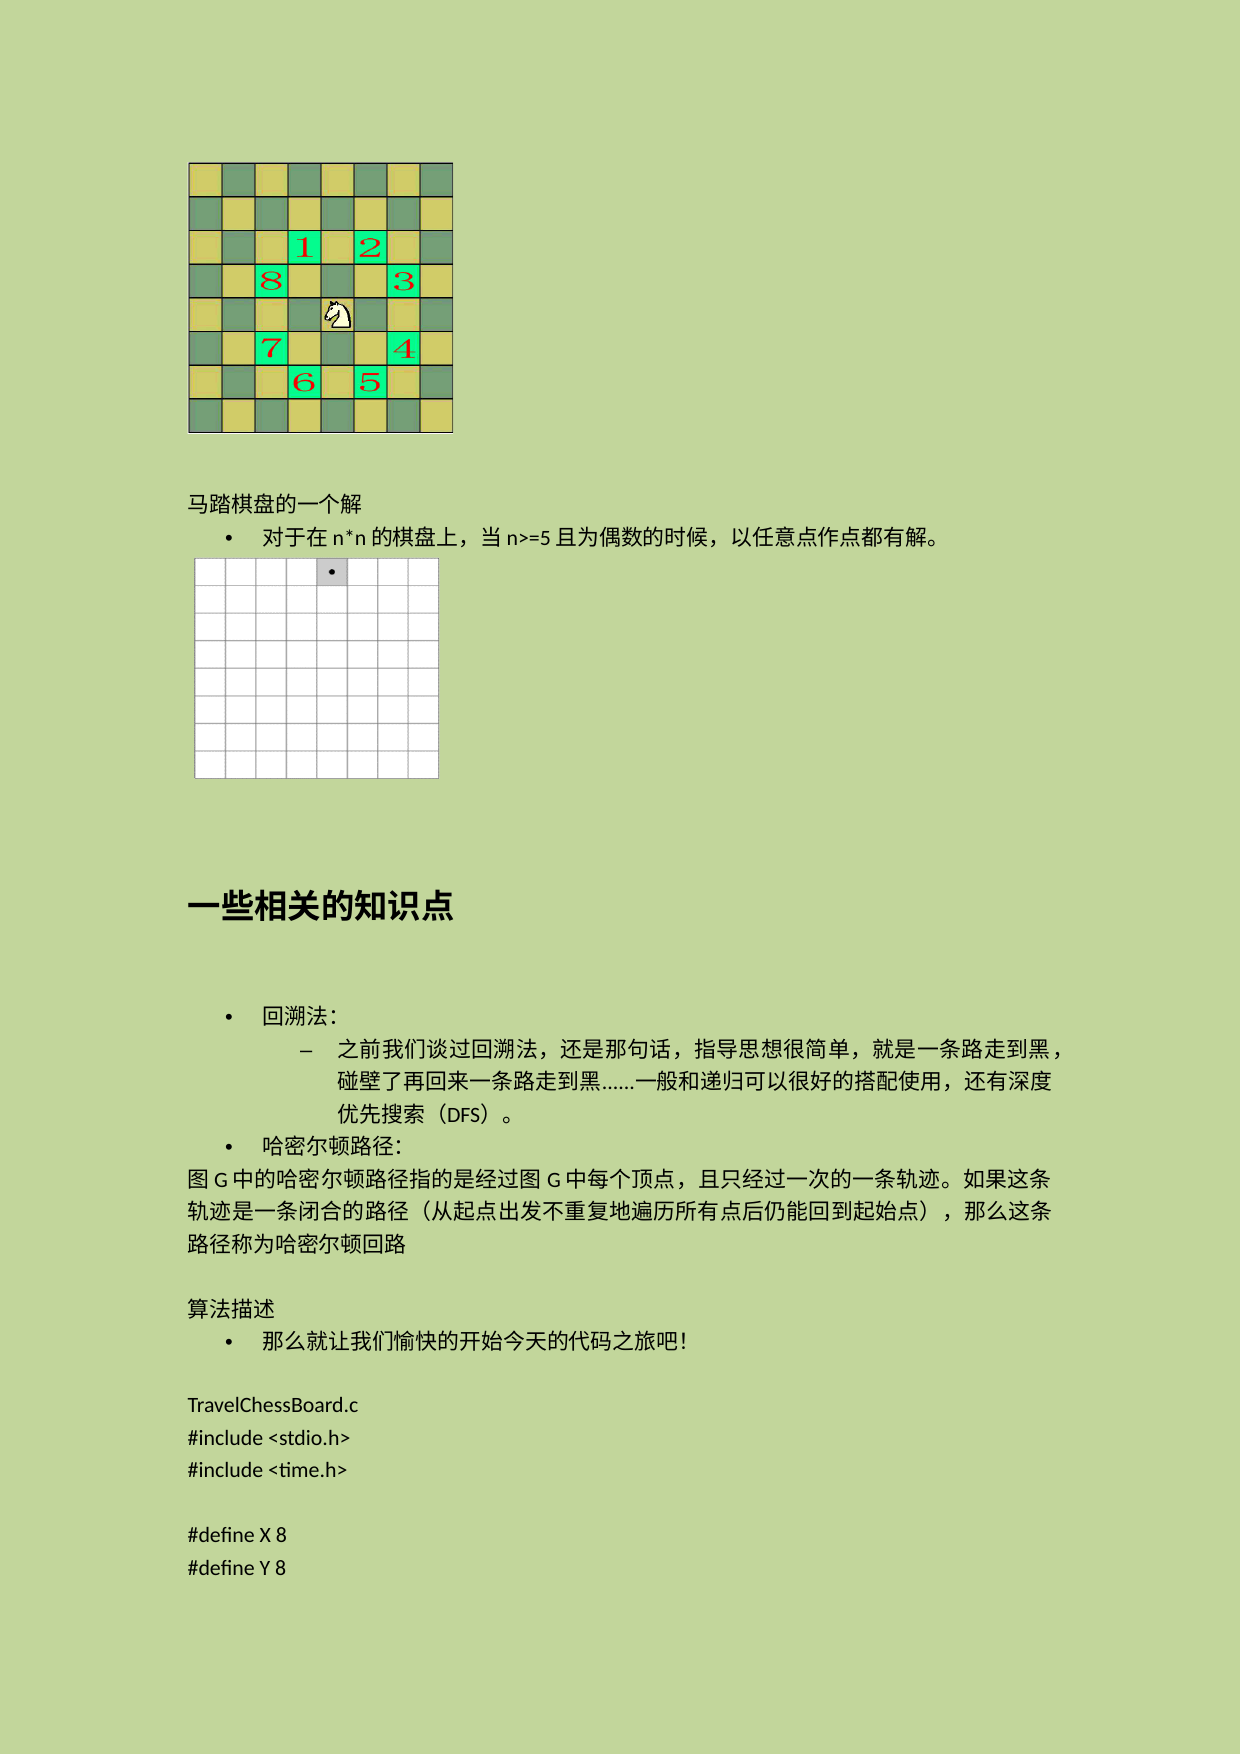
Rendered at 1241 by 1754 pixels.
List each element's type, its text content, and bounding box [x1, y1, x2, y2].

text 图G中的哈密尔顿路径指的是经过图G中每个顶点，且只经过一次的一条轨迹。如果这条轨迹是一条闭合的路径（从起点出发不重复地遍历所有点后仍能回到起始点），那么这条路径称为哈密尔顿回路 [187, 1161, 1053, 1259]
list 回溯法： [225, 999, 1053, 1031]
text #include <stdio.h> [187, 1421, 1053, 1454]
text 算法描述 [187, 1291, 1053, 1324]
list 那么就让我们愉快的开始今天的代码之旅吧！ [225, 1324, 1053, 1356]
picture [187, 162, 454, 434]
text #define Y 8 [187, 1551, 1053, 1584]
list 之前我们谈过回溯法，还是那句话，指导思想很简单，就是一条路走到黑，碰壁了再回来一条路走到黑......一般和递归可以很好的搭配使用，还有深度优先搜索（DFS）。 [300, 1031, 1053, 1129]
text TravelChessBoard.c [187, 1389, 1053, 1421]
text #include <time.h> [187, 1454, 1053, 1486]
subtitle 一些相关的知识点 [187, 872, 1053, 937]
list 哈密尔顿路径： [225, 1129, 1053, 1161]
picture [187, 552, 446, 785]
text #define X 8 [187, 1519, 1053, 1551]
text 马踏棋盘的一个解 [187, 487, 1053, 519]
list 对于在n*n的棋盘上，当n>=5且为偶数的时候，以任意点作点都有解。 [225, 519, 1053, 552]
